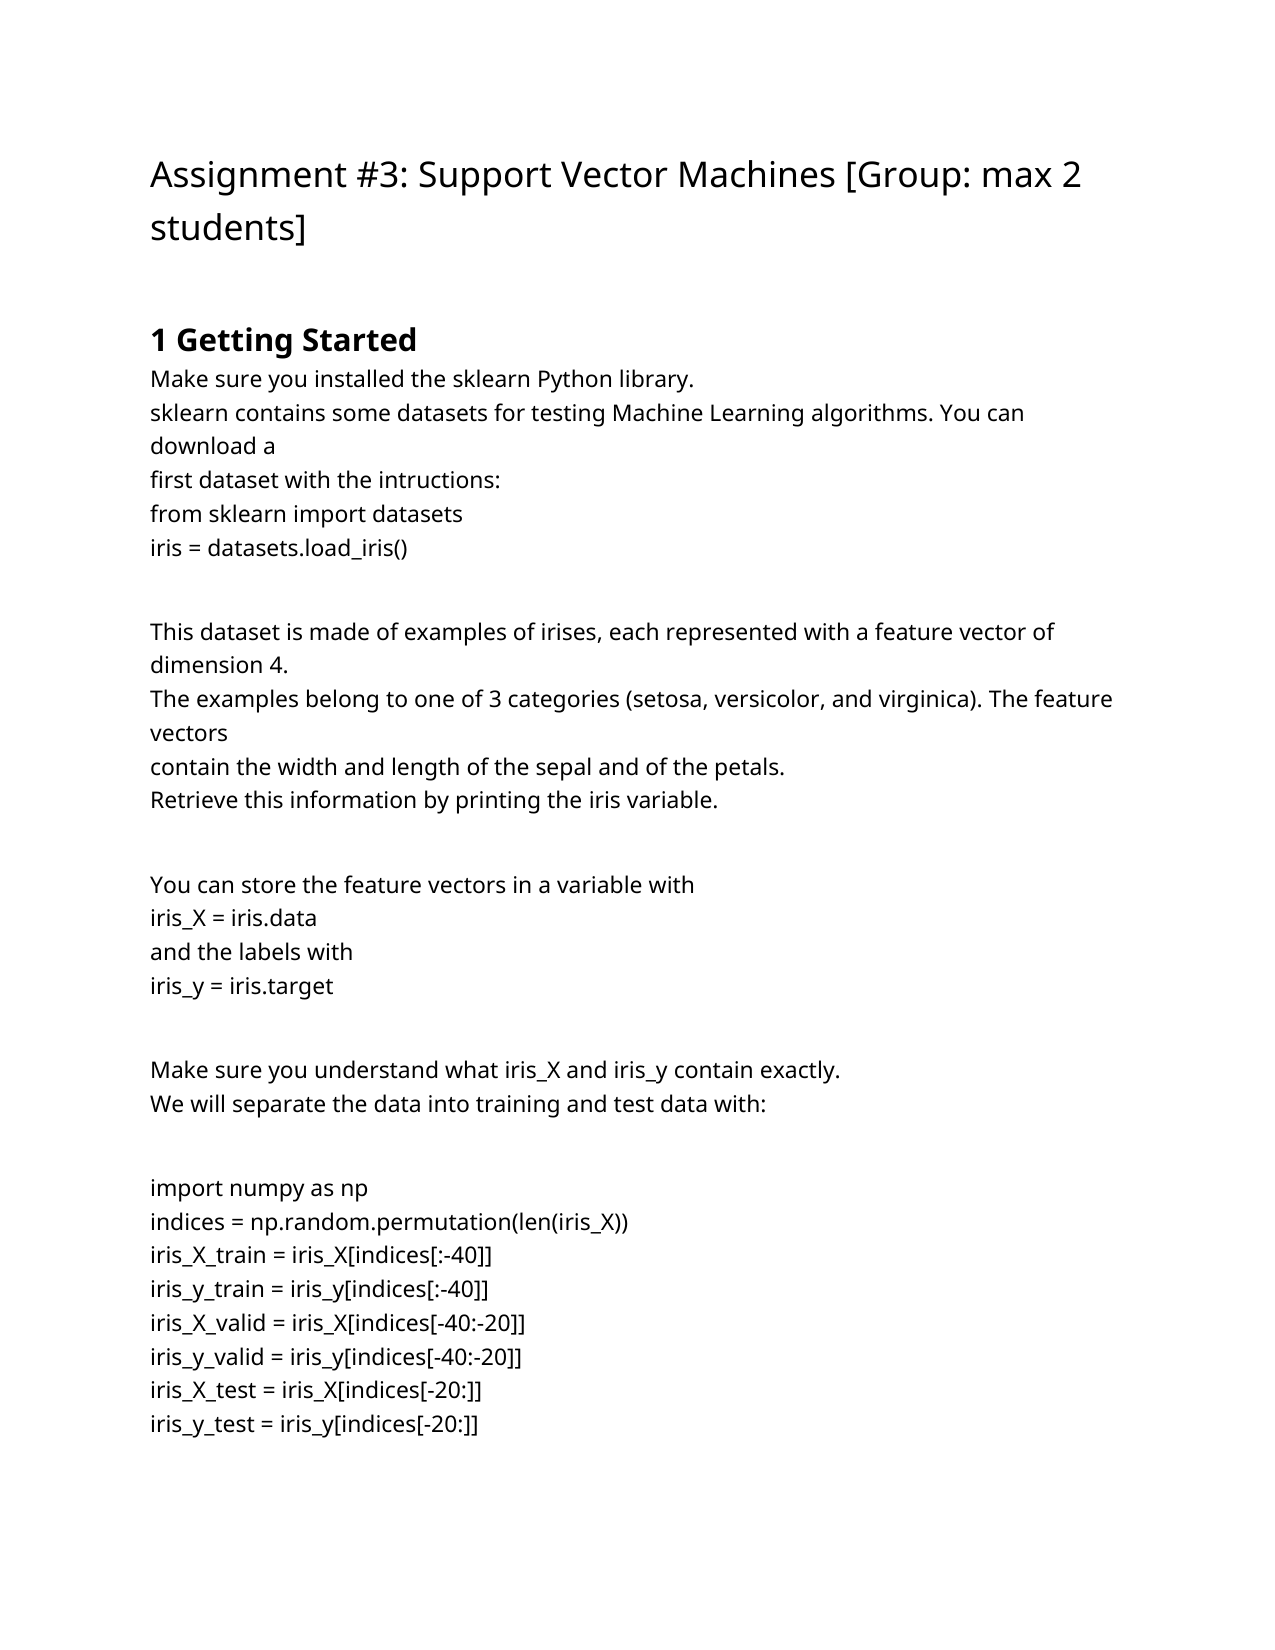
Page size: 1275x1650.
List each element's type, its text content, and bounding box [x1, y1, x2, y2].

text 1 Getting Started Make sure you installed the sklearn Python library. sklearn contains some datasets for testing Machine Learning algorithms. You can download a first dataset with the intructions: from sklearn import datasets iris = datasets.load_iris() [150, 318, 1125, 563]
text Assignment #3: Support Vector Machines [Group: max 2 students] [150, 150, 1125, 250]
text You can store the feature vectors in a variable with iris_X = iris.data and the labels with iris_y = iris.target [150, 835, 1125, 1001]
text import numpy as np indices = np.random.permutation(len(iris_X)) iris_X_train = iris_X[indices[:-40]] iris_y_train = iris_y[indices[:-40]] iris_X_valid = iris_X[indices[-40:-20]] iris_y_valid = iris_y[indices[-40:-20]] iris_X_test = iris_X[indices[-20:]] iris_y_test = iris_y[indices[-20:]] [150, 1138, 1125, 1439]
text Make sure you understand what iris_X and iris_y contain exactly. We will separate the data into training and test data with: [150, 1020, 1125, 1119]
text This dataset is made of examples of irises, each represented with a feature vector of dimension 4. The examples belong to one of 3 categories (setosa, versicolor, and virginica). The feature vectors contain the width and length of the sepal and of the petals. Retrieve this information by printing the iris variable. [150, 582, 1125, 816]
